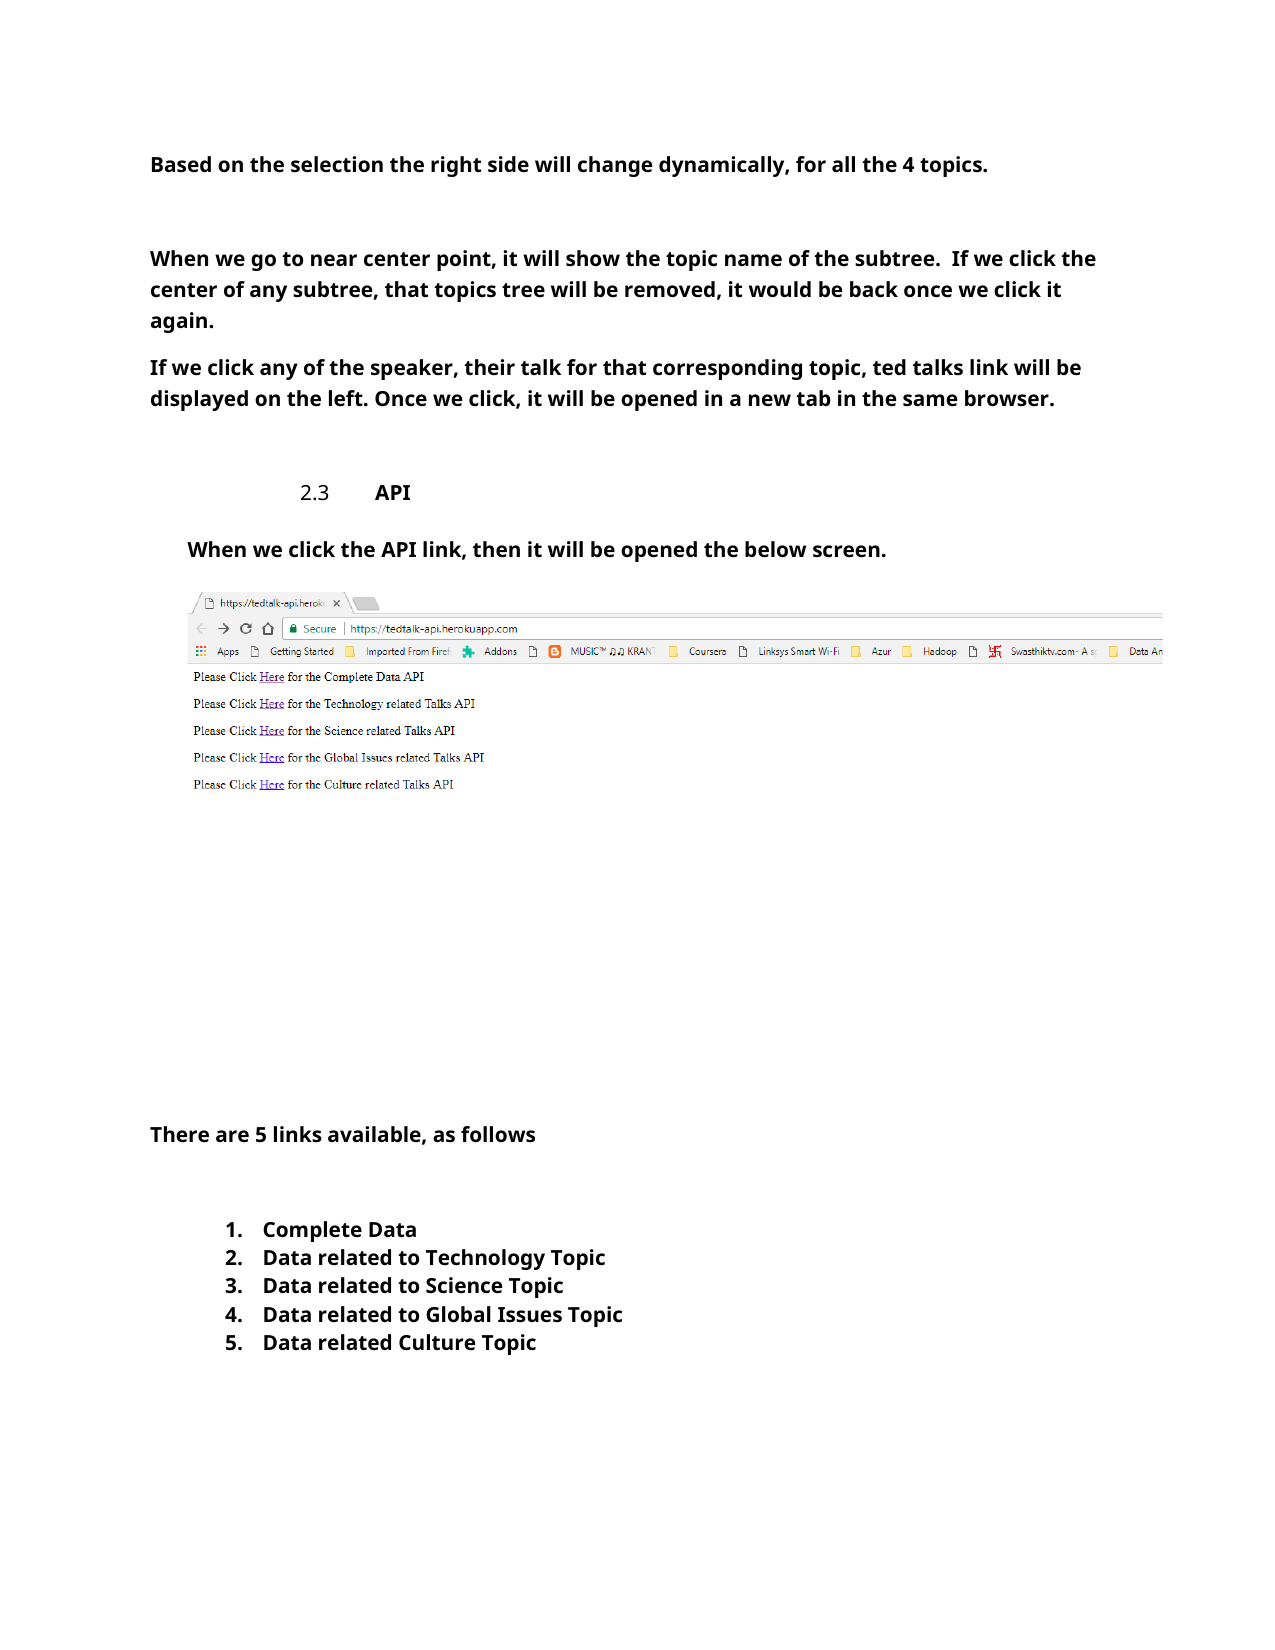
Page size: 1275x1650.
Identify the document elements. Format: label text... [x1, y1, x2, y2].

list Complete Data [225, 1215, 1125, 1243]
list Data related to Technology Topic [225, 1243, 1125, 1272]
list Data related Culture Topic [225, 1328, 1125, 1357]
list Data related to Global Issues Topic [225, 1300, 1125, 1328]
text There are 5 links available, as follows [150, 1120, 1125, 1149]
text Based on the selection the right side will change dynamically, for all the 4 topics. [150, 150, 1125, 178]
text If we click any of the speaker, their talk for that corresponding topic, ted talks link will be displayed on the left. Once we click, it will be opened in a new tab in the same browser. [150, 353, 1125, 412]
picture [187, 592, 1163, 1073]
list When we click the API link, then it will be opened the below screen. [187, 535, 1125, 564]
list API [300, 478, 1125, 507]
list Data related to Science Topic [225, 1272, 1125, 1300]
text When we go to near center point, it will show the topic name of the subtree. If we click the center of any subtree, that topics tree will be removed, it would be back once we click it again. [150, 244, 1125, 334]
